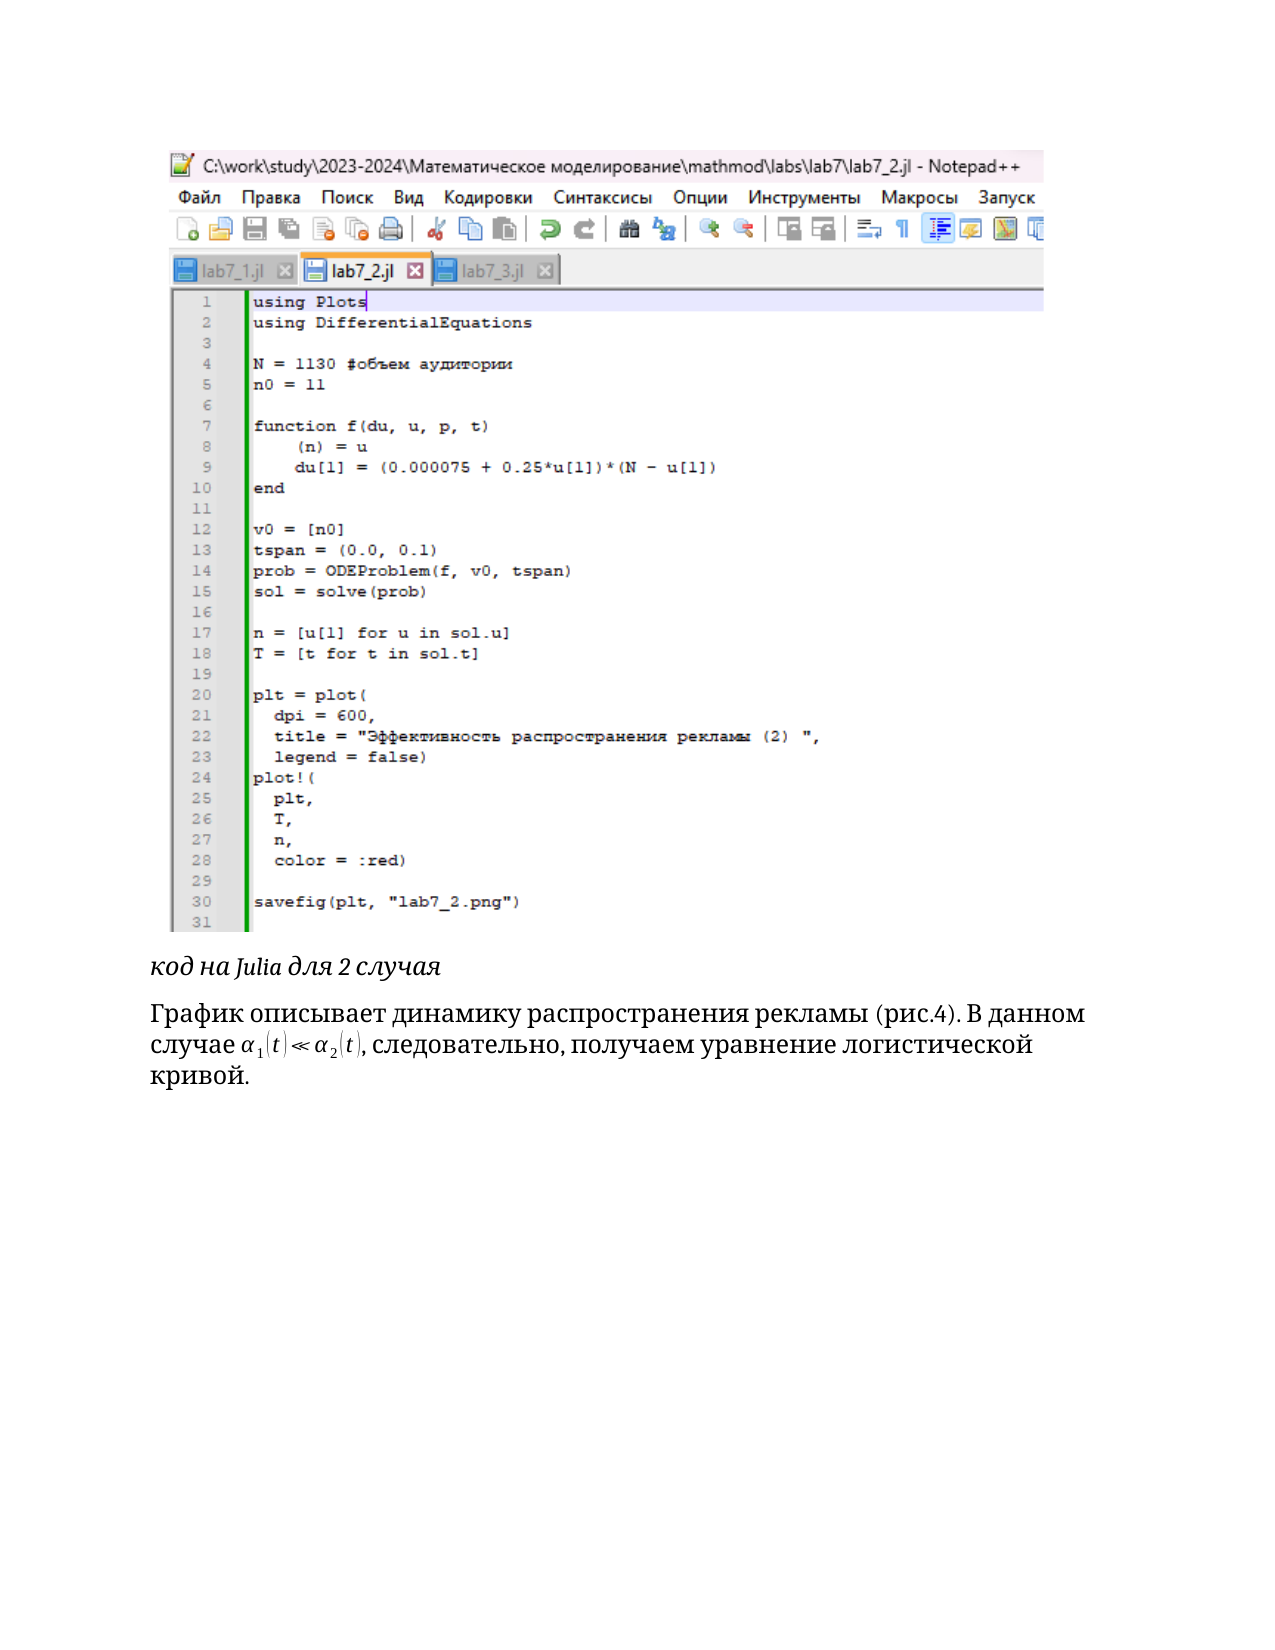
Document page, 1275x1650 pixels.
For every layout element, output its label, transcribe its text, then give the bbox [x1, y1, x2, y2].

text код на Julia для 2 случая [150, 953, 1125, 982]
text График описывает динамику распространения рекламы (рис.4). В данном случае , следовательно, получаем уравнение логистической кривой. [150, 1000, 1125, 1091]
picture [168, 150, 1044, 932]
